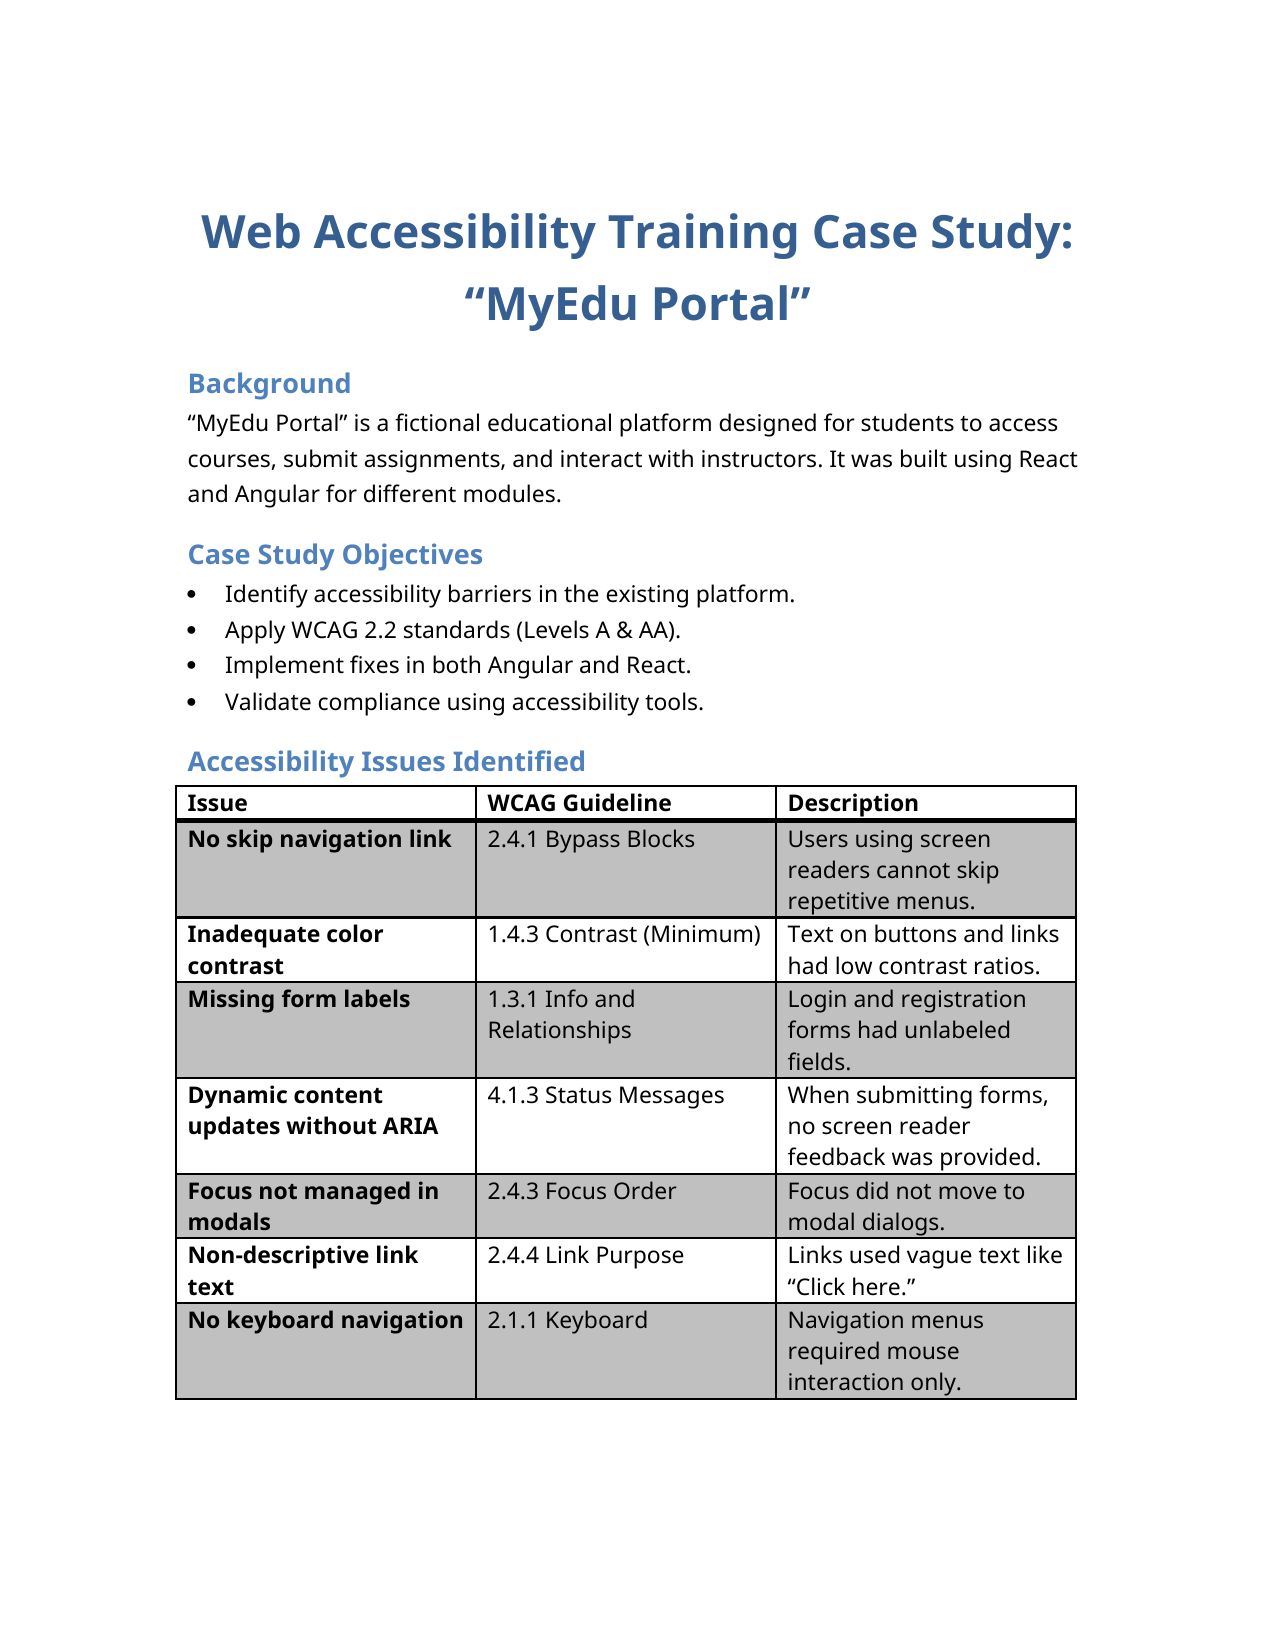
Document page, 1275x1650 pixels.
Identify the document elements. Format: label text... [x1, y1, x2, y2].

table_cell No keyboard navigation [177, 1304, 475, 1398]
table_cell Links used vague text like “Click here.” [777, 1239, 1075, 1302]
table_cell 2.4.4 Link Purpose [477, 1239, 775, 1302]
table_cell 4.1.3 Status Messages [477, 1079, 775, 1173]
table_cell Inadequate color contrast [177, 919, 475, 981]
table_cell Login and registration forms had unlabeled fields. [777, 983, 1075, 1077]
table_cell 2.4.1 Bypass Blocks [477, 823, 775, 916]
list Implement fixes in both Angular and React. [187, 649, 1087, 681]
table_cell Focus not managed in modals [177, 1175, 475, 1237]
table_cell Focus did not move to modal dialogs. [777, 1175, 1075, 1237]
table_cell 2.4.3 Focus Order [477, 1175, 775, 1237]
list Apply WCAG 2.2 standards (Levels A & AA). [187, 613, 1087, 645]
subtitle Accessibility Issues Identified [187, 742, 1087, 779]
subtitle Case Study Objectives [187, 535, 1087, 572]
text “MyEdu Portal” is a fictional educational platform designed for students to access courses, submit assignments, and interact with instructors. It was built using React and Angular for different modules. [187, 407, 1087, 510]
table_cell No skip navigation link [177, 823, 475, 916]
subtitle Web Accessibility Training Case Study: “MyEdu Portal” [187, 200, 1087, 334]
table_header WCAG Guideline [477, 787, 775, 818]
table_cell Non-descriptive link text [177, 1239, 475, 1302]
table_cell 2.1.1 Keyboard [477, 1304, 775, 1398]
table_cell Missing form labels [177, 983, 475, 1077]
table_cell Navigation menus required mouse interaction only. [777, 1304, 1075, 1398]
list Identify accessibility barriers in the existing platform. [187, 578, 1087, 609]
table_header Description [777, 787, 1075, 818]
table_cell 1.4.3 Contrast (Minimum) [477, 919, 775, 981]
table_cell When submitting forms, no screen reader feedback was provided. [777, 1079, 1075, 1173]
table_cell Text on buttons and links had low contrast ratios. [777, 919, 1075, 981]
table_cell 1.3.1 Info and Relationships [477, 983, 775, 1077]
table_cell Dynamic content updates without ARIA [177, 1079, 475, 1173]
table_header Issue [177, 787, 475, 818]
list Validate compliance using accessibility tools. [187, 685, 1087, 717]
table_cell Users using screen readers cannot skip repetitive menus. [777, 823, 1075, 916]
subtitle Background [187, 364, 1087, 401]
